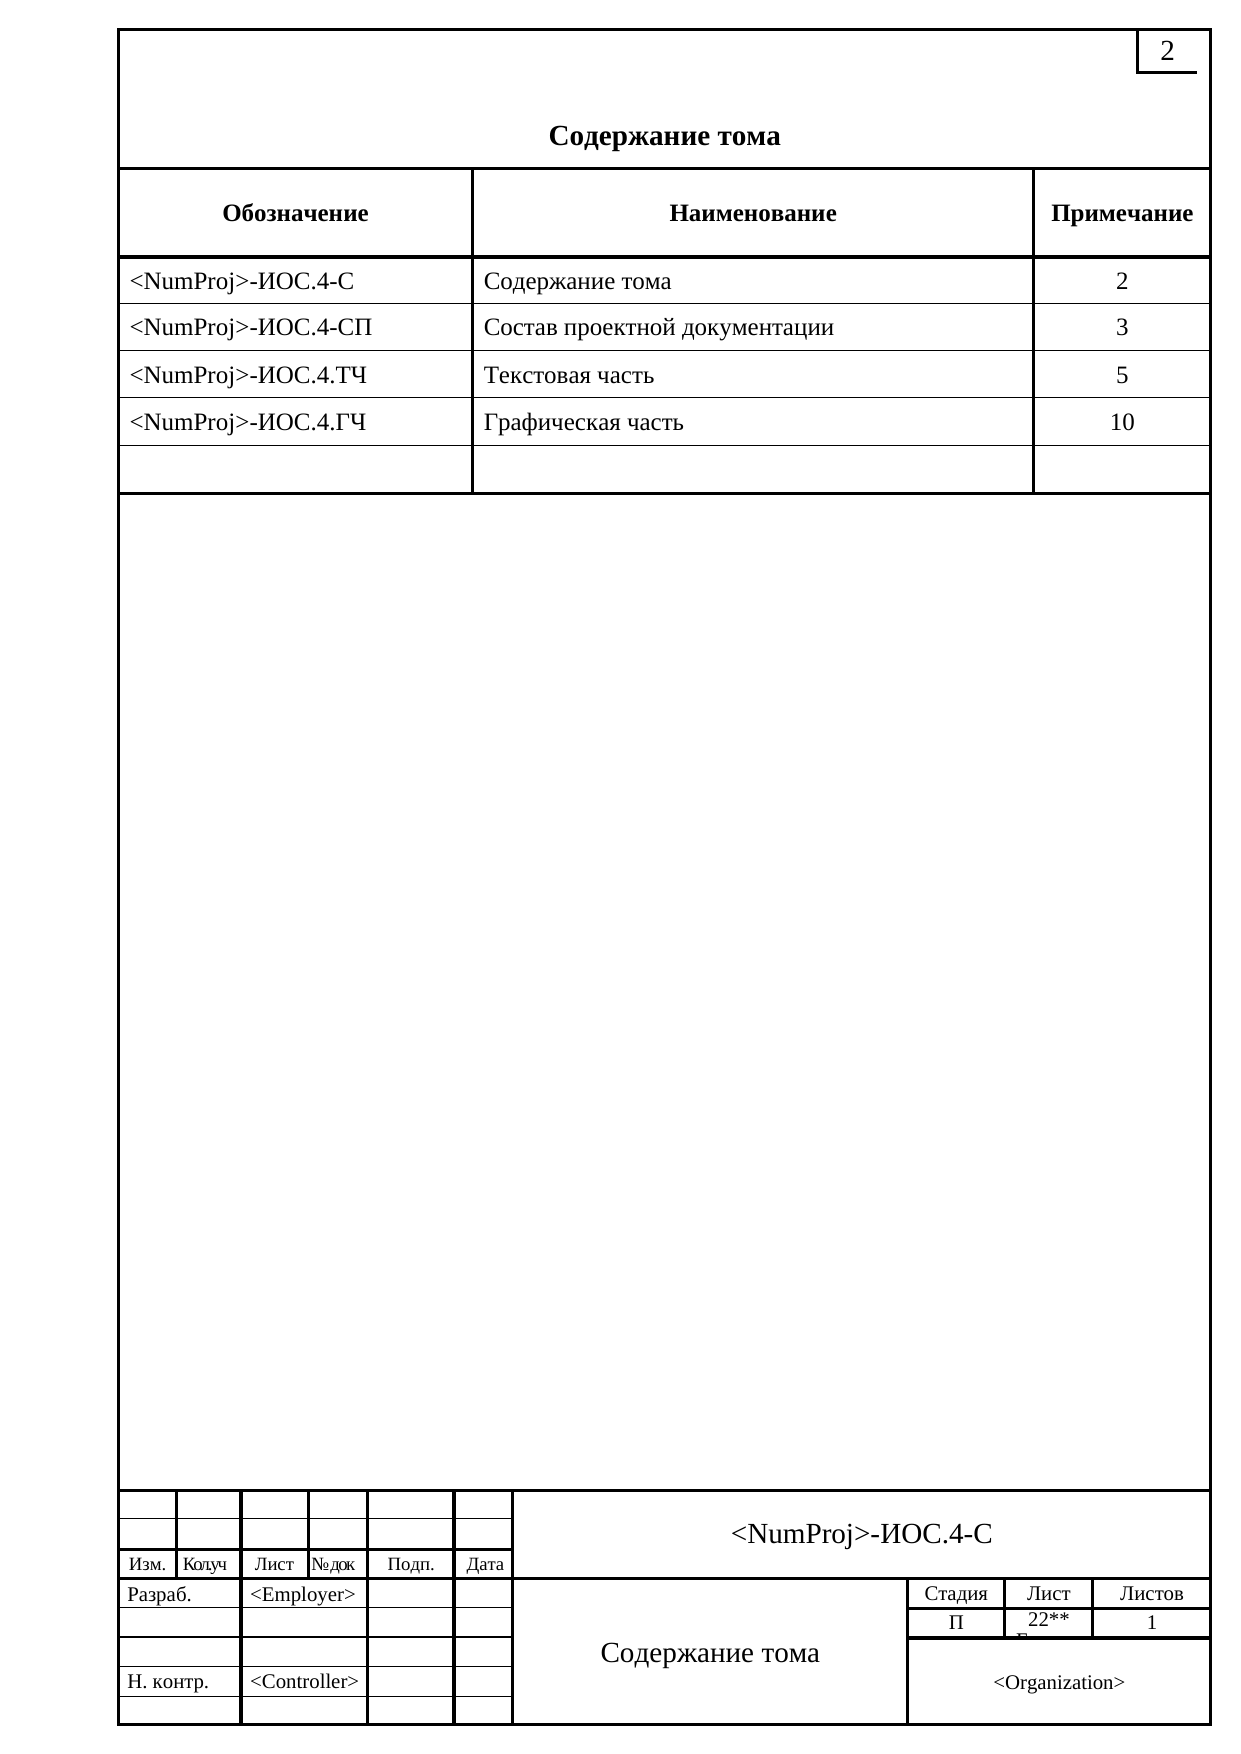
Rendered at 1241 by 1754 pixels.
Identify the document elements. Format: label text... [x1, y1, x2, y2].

subtitle Содержание тома [177, 118, 1152, 152]
table_header Обозначение [118, 170, 471, 255]
table_header Наименование [474, 170, 1032, 255]
table_cell [118, 446, 471, 492]
table_cell <NumProj>-ИОС.4.ТЧ [118, 351, 471, 397]
table_cell Содержание тома [474, 259, 1032, 303]
table_cell <NumProj>-ИОС.4-С [118, 259, 471, 303]
table_cell 5 [1035, 351, 1211, 397]
table_cell <NumProj>-ИОС.4-СП [118, 304, 471, 350]
table_cell Графическая часть [474, 398, 1032, 444]
table_header Примечание [1035, 170, 1211, 255]
table_cell <NumProj>-ИОС.4.ГЧ [118, 398, 471, 444]
table_cell [474, 446, 1032, 492]
table_cell 7 [1035, 398, 1211, 444]
table_cell Текстовая часть [474, 351, 1032, 397]
table_cell 3 [1035, 304, 1211, 350]
table_cell Состав проектной документации [474, 304, 1032, 350]
table_cell [1035, 446, 1211, 492]
table_cell 2 [1035, 259, 1211, 303]
